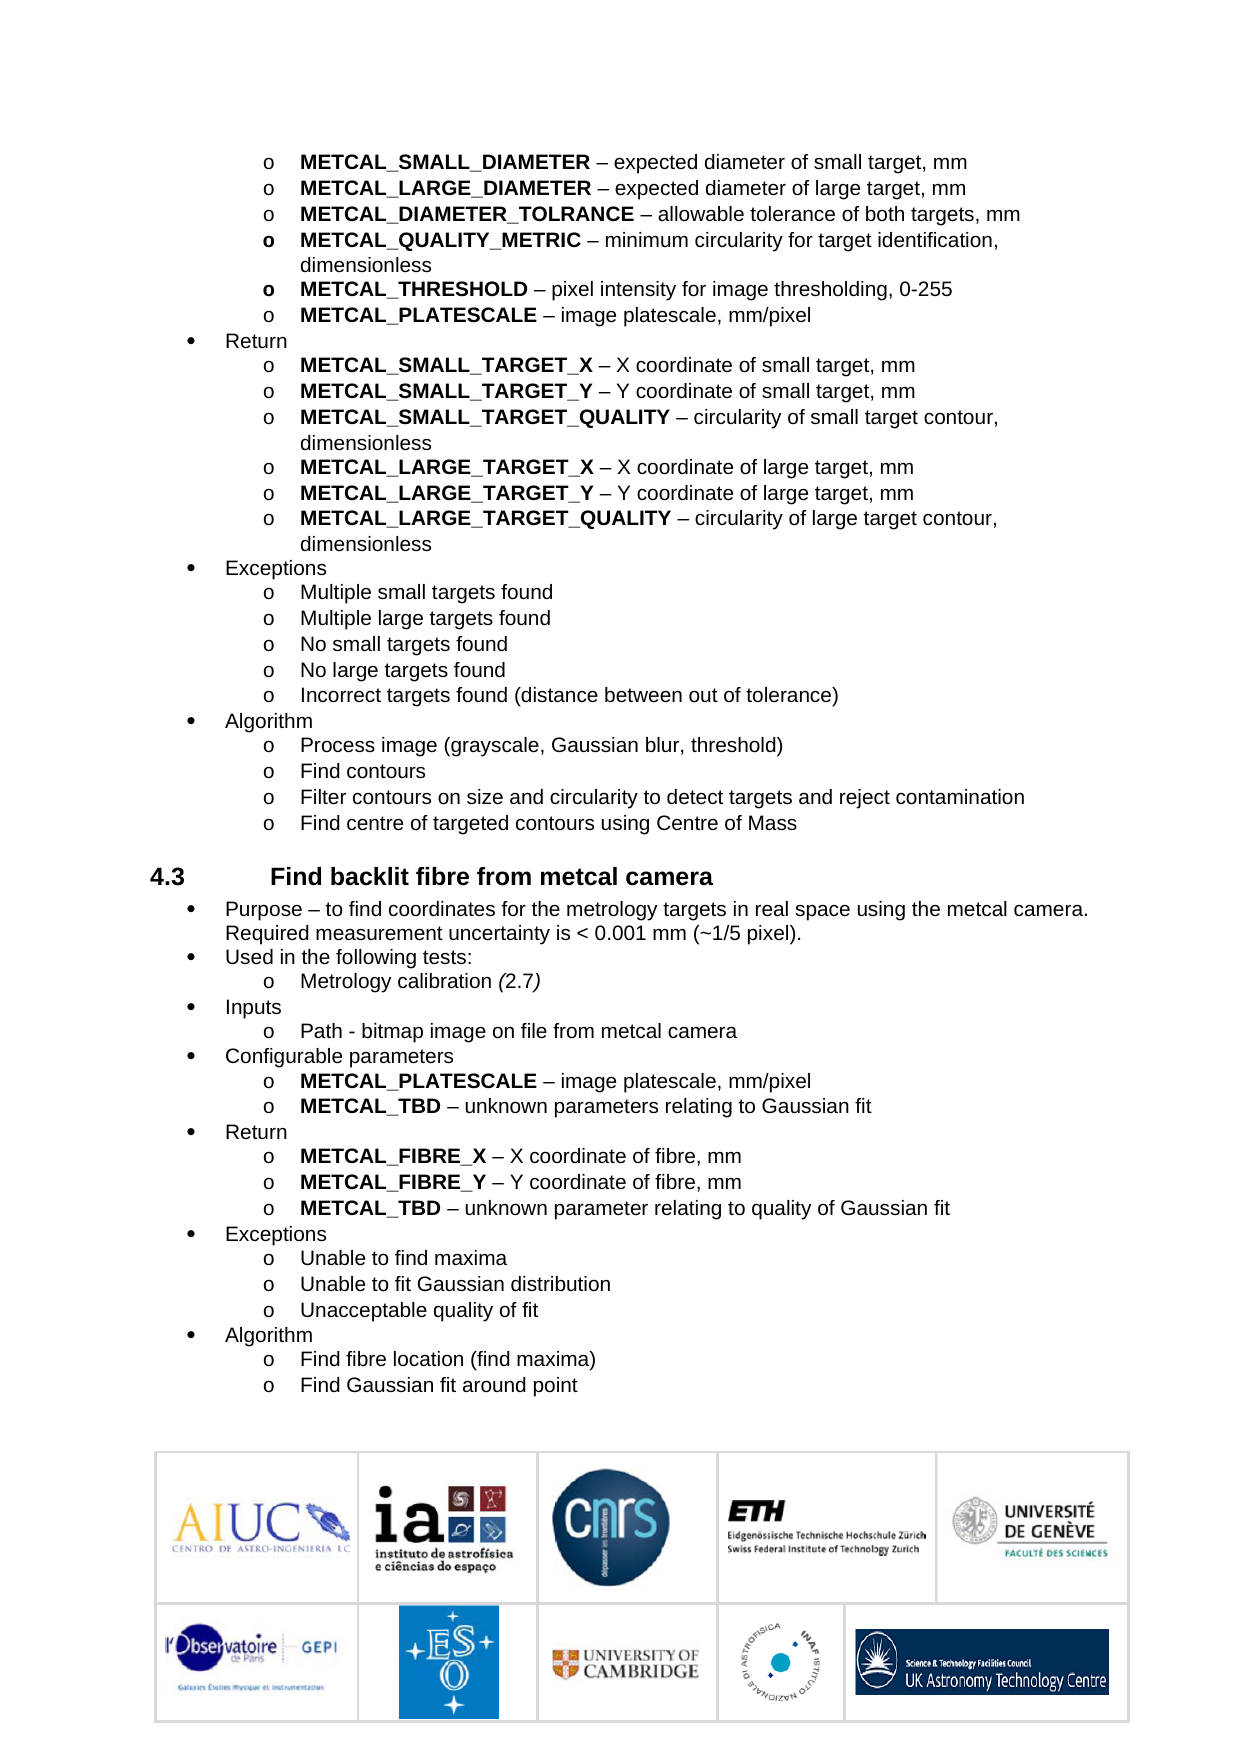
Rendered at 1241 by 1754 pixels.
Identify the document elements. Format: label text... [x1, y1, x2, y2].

list Algorithm [187, 1323, 1090, 1347]
list Used in the following tests: [187, 944, 1090, 969]
list METCAL_SMALL_DIAMETER – expected diameter of small target, mm [262, 150, 1090, 176]
list METCAL_DIAMETER_TOLRANCE – allowable tolerance of both targets, mm [262, 202, 1090, 227]
list METCAL_THRESHOLD – pixel intensity for image thresholding, 0-255 [262, 277, 1090, 303]
list METCAL_FIBRE_X – X coordinate of fibre, mm [262, 1144, 1090, 1170]
list No small targets found [262, 632, 1090, 657]
list METCAL_FIBRE_Y – Y coordinate of fibre, mm [262, 1170, 1090, 1196]
list Find Gaussian fit around point [262, 1373, 1090, 1399]
list Algorithm [187, 709, 1090, 733]
list Metrology calibration (2.7) [262, 969, 1090, 994]
list Multiple large targets found [262, 606, 1090, 632]
subtitle Find backlit fibre from metcal camera [150, 862, 1090, 890]
list Find centre of targeted contours using Centre of Mass [262, 811, 1090, 837]
list METCAL_SMALL_TARGET_Y – Y coordinate of small target, mm [262, 379, 1090, 405]
picture [150, 1448, 1132, 1725]
list METCAL_PLATESCALE – image platescale, mm/pixel [262, 303, 1090, 329]
list Exceptions [187, 556, 1090, 580]
list Incorrect targets found (distance between out of tolerance) [262, 683, 1090, 709]
list Configurable parameters [187, 1044, 1090, 1068]
list Multiple small targets found [262, 580, 1090, 606]
list METCAL_TBD – unknown parameter relating to quality of Gaussian fit [262, 1196, 1090, 1222]
list METCAL_QUALITY_METRIC – minimum circularity for target identification, dimensionless [262, 227, 1090, 277]
list METCAL_LARGE_TARGET_Y – Y coordinate of large target, mm [262, 480, 1090, 506]
list No large targets found [262, 657, 1090, 683]
list Find fibre location (find maxima) [262, 1347, 1090, 1373]
list Exceptions [187, 1222, 1090, 1246]
list Process image (grayscale, Gaussian blur, threshold) [262, 733, 1090, 759]
list METCAL_LARGE_DIAMETER – expected diameter of large target, mm [262, 176, 1090, 202]
list Find contours [262, 759, 1090, 785]
list Inputs [187, 994, 1090, 1018]
list METCAL_LARGE_TARGET_QUALITY – circularity of large target contour, dimensionless [262, 506, 1090, 556]
list Unacceptable quality of fit [262, 1297, 1090, 1323]
list Filter contours on size and circularity to detect targets and reject contamination [262, 785, 1090, 811]
list Return [187, 1120, 1090, 1144]
list Unable to fit Gaussian distribution [262, 1272, 1090, 1297]
list Purpose – to find coordinates for the metrology targets in real space using the metcal camera. Required measurement uncertainty is < 0.001 mm (~1/5 pixel). [187, 897, 1090, 944]
list METCAL_LARGE_TARGET_X – X coordinate of large target, mm [262, 454, 1090, 480]
list Return [187, 329, 1090, 353]
list METCAL_PLATESCALE – image platescale, mm/pixel [262, 1068, 1090, 1094]
list Unable to find maxima [262, 1246, 1090, 1272]
list Path - bitmap image on file from metcal camera [262, 1018, 1090, 1044]
list METCAL_SMALL_TARGET_QUALITY – circularity of small target contour, dimensionless [262, 405, 1090, 454]
list METCAL_TBD – unknown parameters relating to Gaussian fit [262, 1094, 1090, 1120]
list METCAL_SMALL_TARGET_X – X coordinate of small target, mm [262, 353, 1090, 379]
